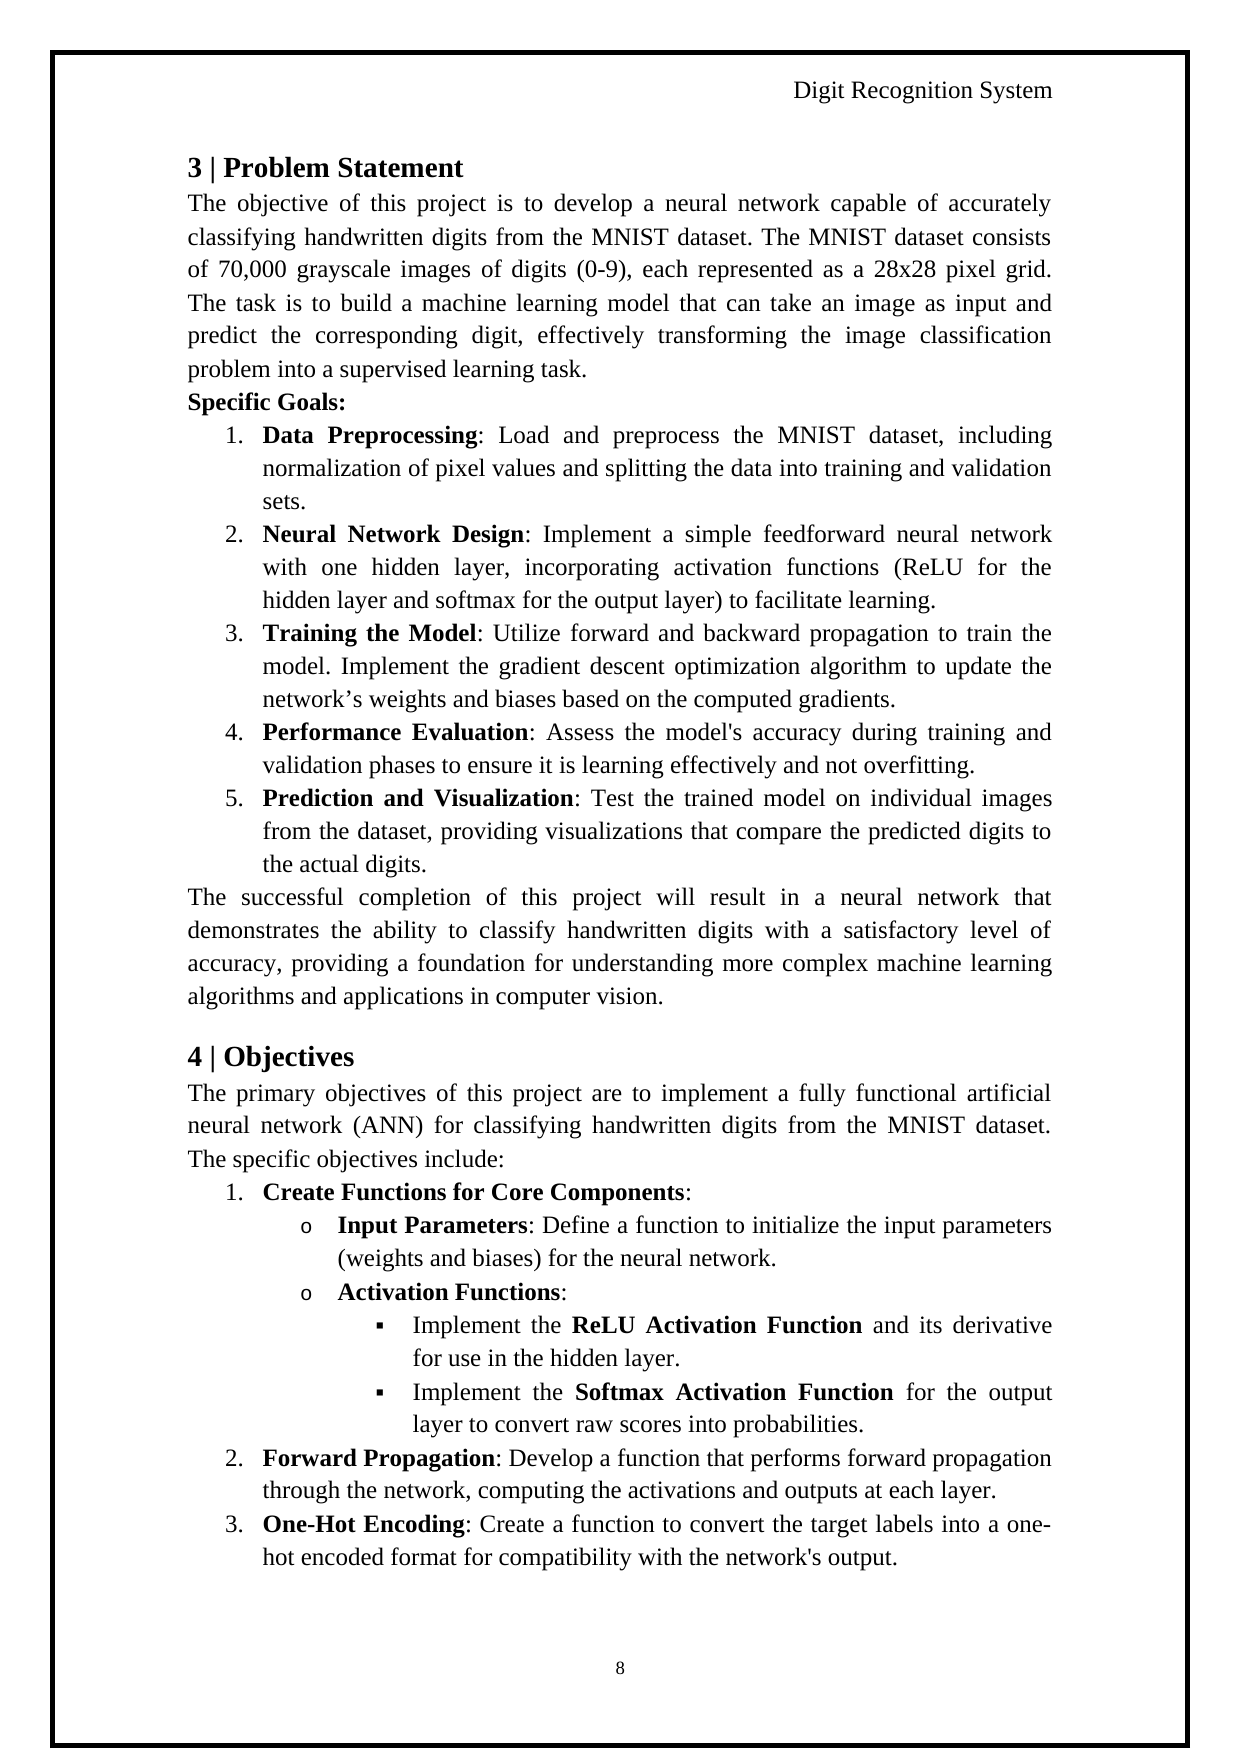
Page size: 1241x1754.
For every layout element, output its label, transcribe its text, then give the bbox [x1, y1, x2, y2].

text The successful completion of this project will result in a neural network that demonstrates the ability to classify handwritten digits with a satisfactory level of accuracy, providing a foundation for understanding more complex machine learning algorithms and applications in computer vision. [187, 882, 1053, 1010]
subtitle 4 | Objectives [187, 1039, 1053, 1073]
list Forward Propagation: Develop a function that performs forward propagation through the network, computing the activations and outputs at each layer. [225, 1443, 1053, 1504]
list Neural Network Design: Implement a simple feedforward neural network with one hidden layer, incorporating activation functions (ReLU for the hidden layer and softmax for the output layer) to facilitate learning. [225, 519, 1053, 613]
list Implement the ReLU Activation Function and its derivative for use in the hidden layer. [375, 1311, 1053, 1372]
list Training the Model: Utilize forward and backward propagation to train the model. Implement the gradient descent optimization algorithm to update the network’s weights and biases based on the computed gradients. [225, 618, 1053, 713]
text Specific Goals: [187, 387, 1053, 415]
list Activation Functions: [300, 1277, 1053, 1306]
text The primary objectives of this project are to implement a fully functional artificial neural network (ANN) for classifying handwritten digits from the MNIST dataset. The specific objectives include: [187, 1078, 1053, 1172]
text The objective of this project is to develop a neural network capable of accurately classifying handwritten digits from the MNIST dataset. The MNIST dataset consists of 70,000 grayscale images of digits (0-9), each represented as a 28x28 pixel grid. The task is to build a machine learning model that can take an image as input and predict the corresponding digit, effectively transforming the image classification problem into a supervised learning task. [187, 188, 1053, 382]
list Implement the Softmax Activation Function for the output layer to convert raw scores into probabilities. [375, 1377, 1053, 1438]
list Input Parameters: Define a function to initialize the input parameters (weights and biases) for the neural network. [300, 1210, 1053, 1272]
list One-Hot Encoding: Create a function to convert the target labels into a one-hot encoded format for compatibility with the network's output. [225, 1509, 1053, 1570]
list Prediction and Visualization: Test the trained model on individual images from the dataset, providing visualizations that compare the predicted digits to the actual digits. [225, 783, 1053, 878]
list Performance Evaluation: Assess the model's accuracy during training and validation phases to ensure it is learning effectively and not overfitting. [225, 717, 1053, 779]
list Data Preprocessing: Load and preprocess the MNIST dataset, including normalization of pixel values and splitting the data into training and validation sets. [225, 420, 1053, 514]
subtitle 3 | Problem Statement [187, 150, 1053, 183]
list Create Functions for Core Components: [225, 1177, 1053, 1205]
